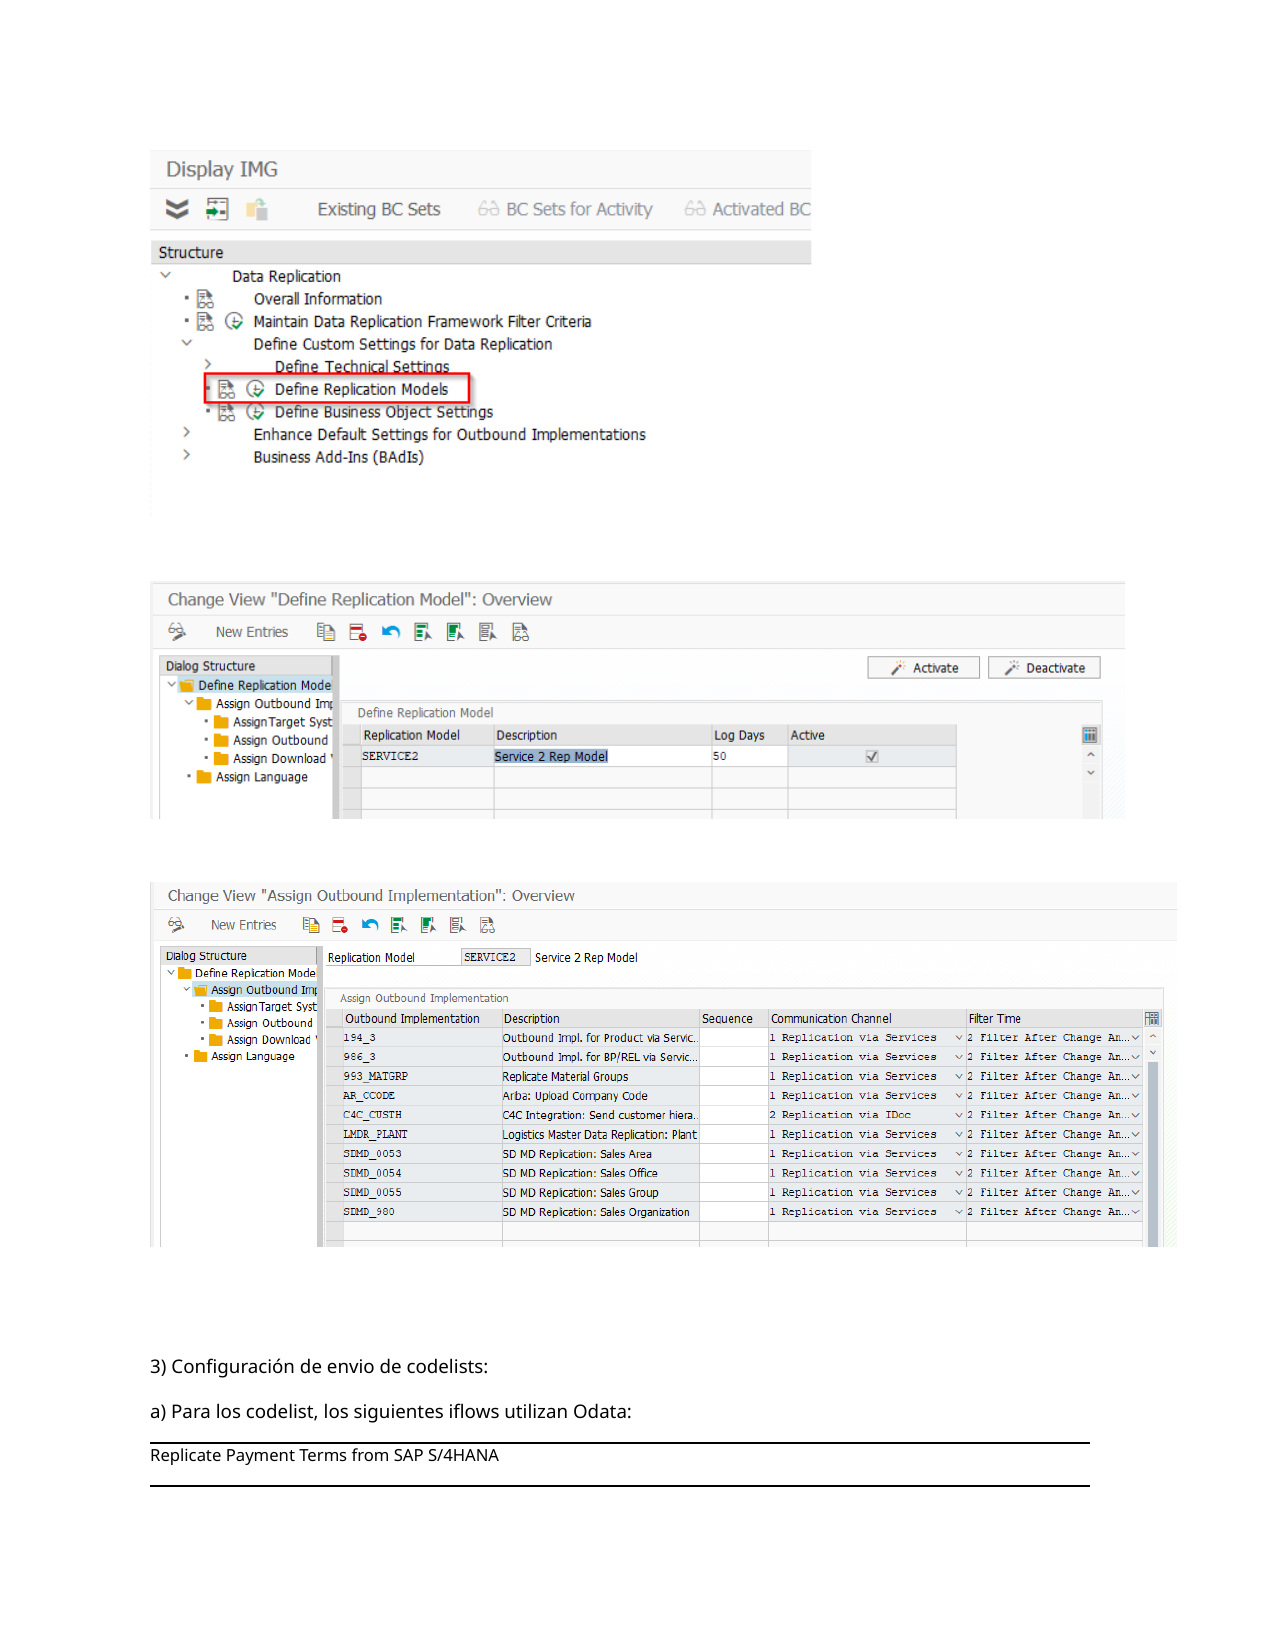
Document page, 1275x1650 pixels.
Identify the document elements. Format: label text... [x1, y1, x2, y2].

table_header Replicate Payment Terms from SAP S/4HANA [150, 1444, 1090, 1485]
picture [150, 150, 812, 518]
text 3) Configuración de envio de codelists: [150, 1354, 1125, 1379]
text a) Para los codelist, los siguientes iflows utilizan Odata: [150, 1398, 1125, 1423]
picture [150, 882, 1177, 1247]
picture [150, 581, 1125, 819]
